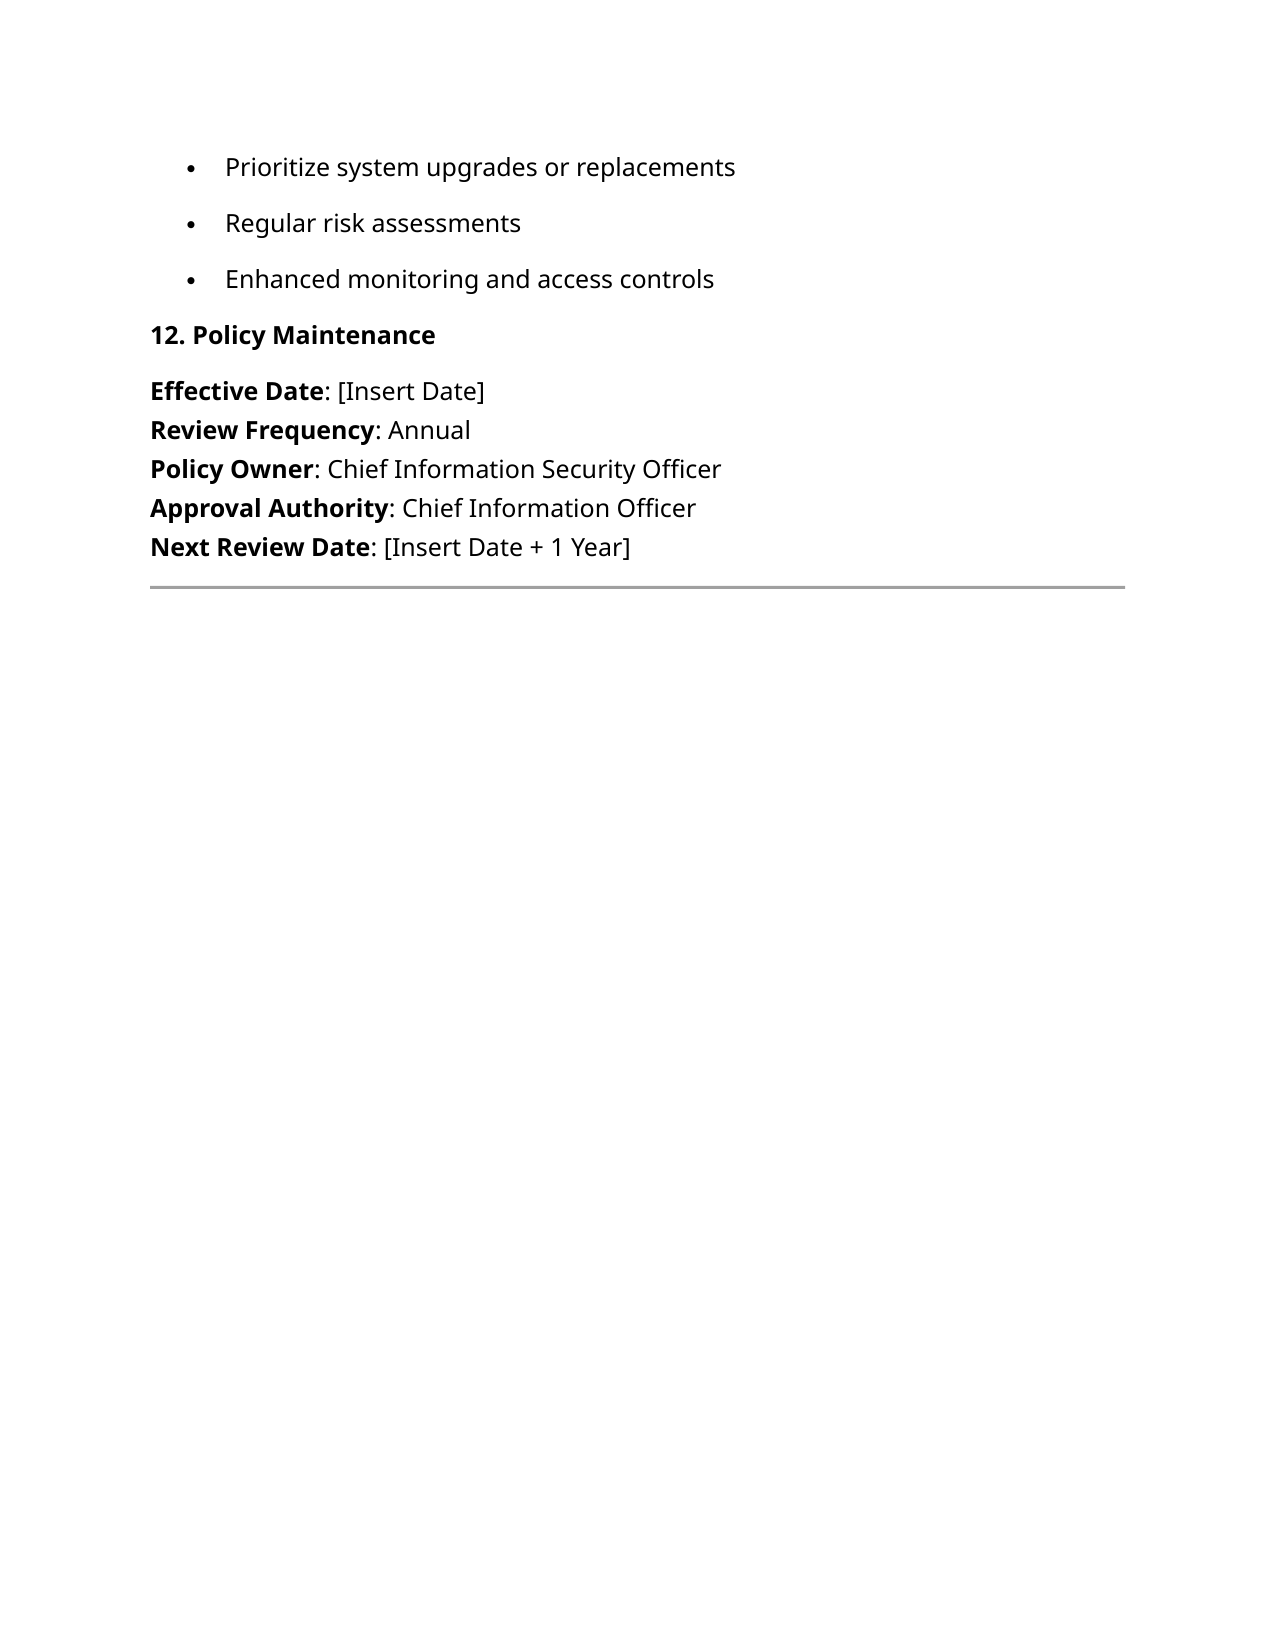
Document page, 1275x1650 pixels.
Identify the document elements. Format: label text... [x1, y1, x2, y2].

list Prioritize system upgrades or replacements [187, 150, 1125, 184]
text 12. Policy Maintenance [150, 317, 1125, 352]
list Regular risk assessments [187, 206, 1125, 240]
text Effective Date: [Insert Date] Review Frequency: Annual Policy Owner: Chief Information Security Officer Approval Authority: Chief Information Officer Next Review Date: [Insert Date + 1 Year] [150, 373, 1125, 564]
list Enhanced monitoring and access controls [187, 262, 1125, 296]
